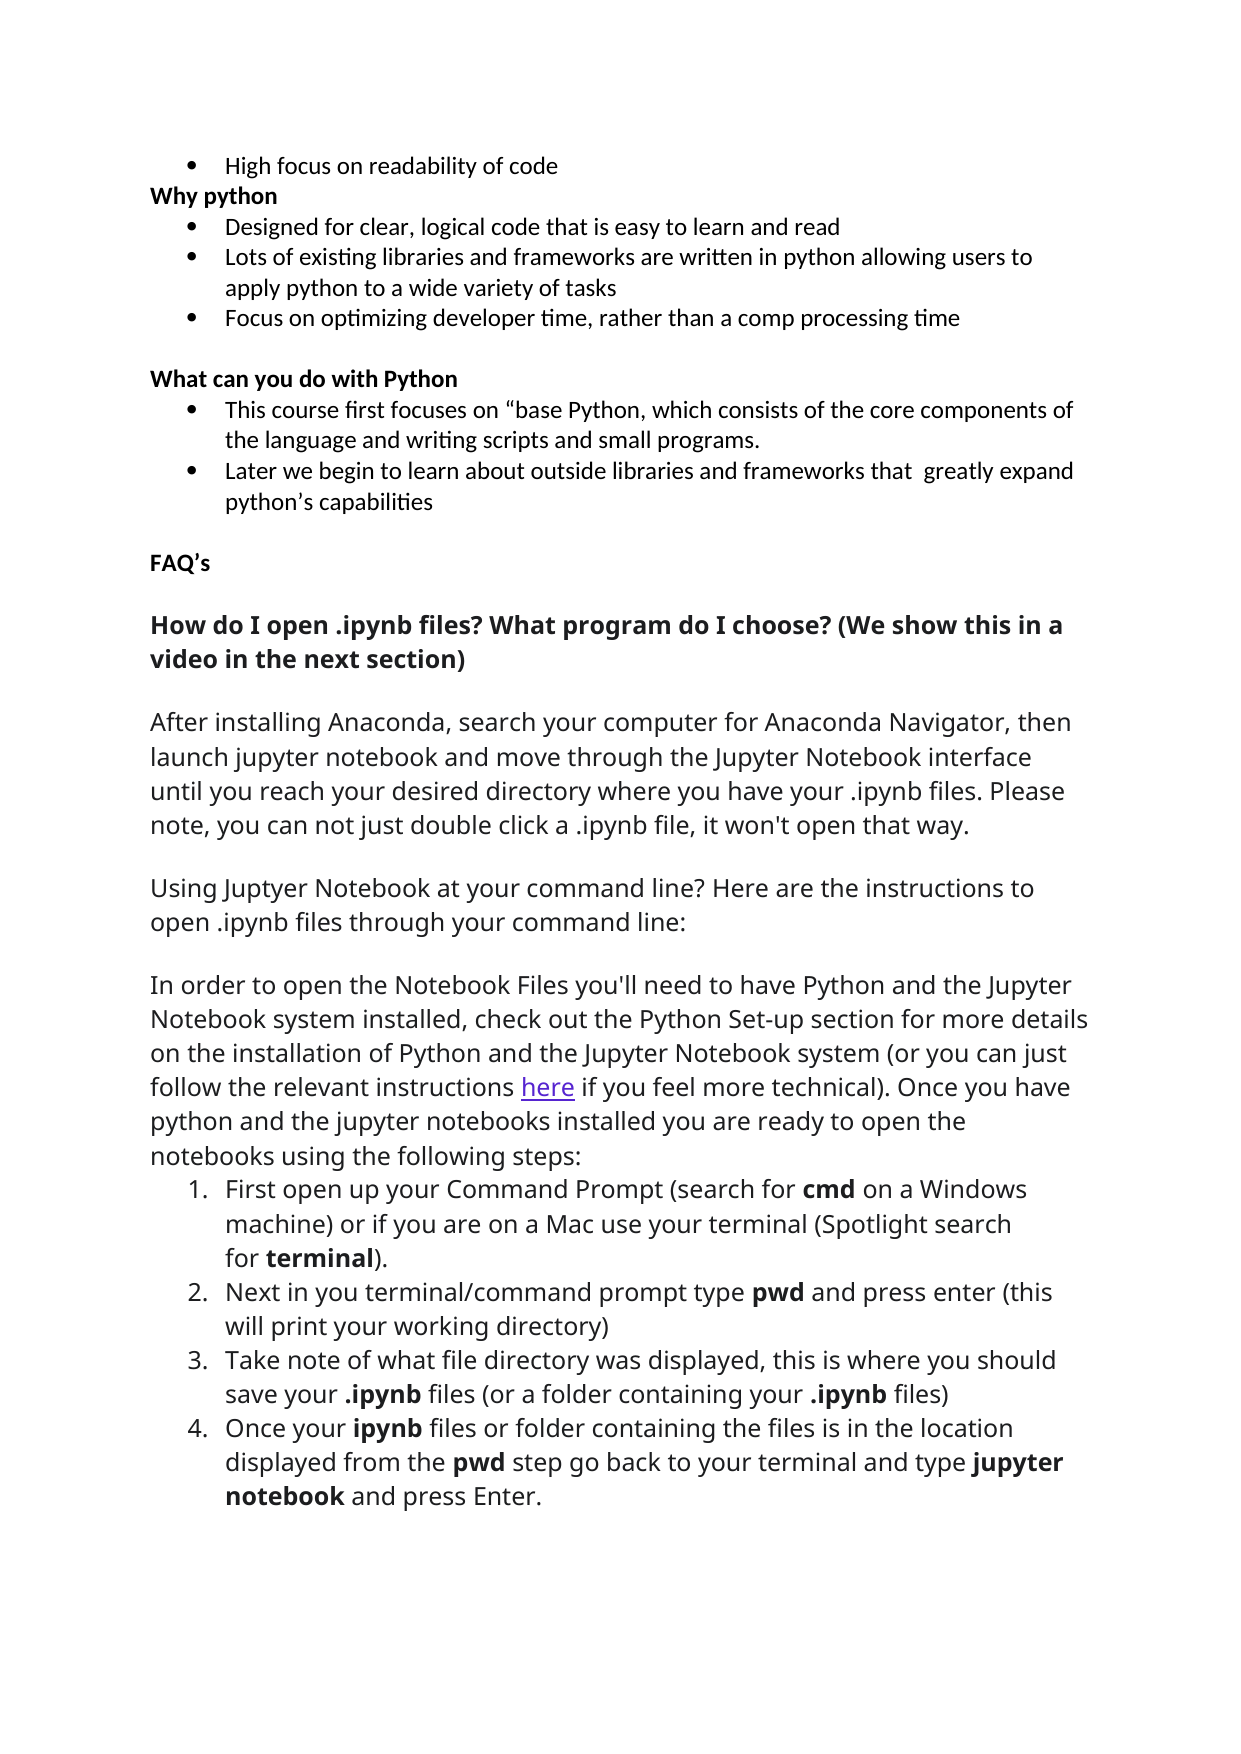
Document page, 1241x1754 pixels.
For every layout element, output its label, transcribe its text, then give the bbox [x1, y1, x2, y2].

text In order to open the Notebook Files you'll need to have Python and the Jupyter Notebook system installed, check out the Python Set-up section for more details on the installation of Python and the Jupyter Notebook system (or you can just follow the relevant instructions here if you feel more technical). Once you have python and the jupyter notebooks installed you are ready to open the notebooks using the following steps: [150, 968, 1090, 1172]
list Later we begin to learn about outside libraries and frameworks that greatly expand python’s capabilities [187, 455, 1090, 516]
list Lots of existing libraries and frameworks are written in python allowing users to apply python to a wide variety of tasks [187, 242, 1090, 303]
text After installing Anaconda, search your computer for Anaconda Navigator, then launch jupyter notebook and move through the Jupyter Notebook interface until you reach your desired directory where you have your .ipynb files. Please note, you can not just double click a .ipynb file, it won't open that way. [150, 705, 1090, 841]
text Why python [150, 181, 1090, 211]
list High focus on readability of code [187, 150, 1090, 181]
list Focus on optimizing developer time, rather than a comp processing time [187, 303, 1090, 333]
list This course first focuses on “base Python, which consists of the core components of the language and writing scripts and small programs. [187, 394, 1090, 455]
text FAQ’s [150, 547, 1090, 577]
list Designed for clear, logical code that is easy to learn and read [187, 211, 1090, 242]
text Using Juptyer Notebook at your command line? Here are the instructions to open .ipynb files through your command line: [150, 871, 1090, 939]
text What can you do with Python [150, 364, 1090, 394]
list First open up your Command Prompt (search for cmd on a Windows machine) or if you are on a Mac use your terminal (Spotlight search for terminal). [187, 1172, 1090, 1274]
list Next in you terminal/command prompt type pwd and press enter (this will print your working directory) [187, 1274, 1090, 1342]
text How do I open .ipynb files? What program do I choose? (We show this in a video in the next section) [150, 608, 1090, 676]
list Take note of what file directory was displayed, this is where you should save your .ipynb files (or a folder containing your .ipynb files) [187, 1342, 1090, 1411]
list Once your ipynb files or folder containing the files is in the location displayed from the pwd step go back to your terminal and type jupyter notebook and press Enter. [187, 1411, 1090, 1513]
